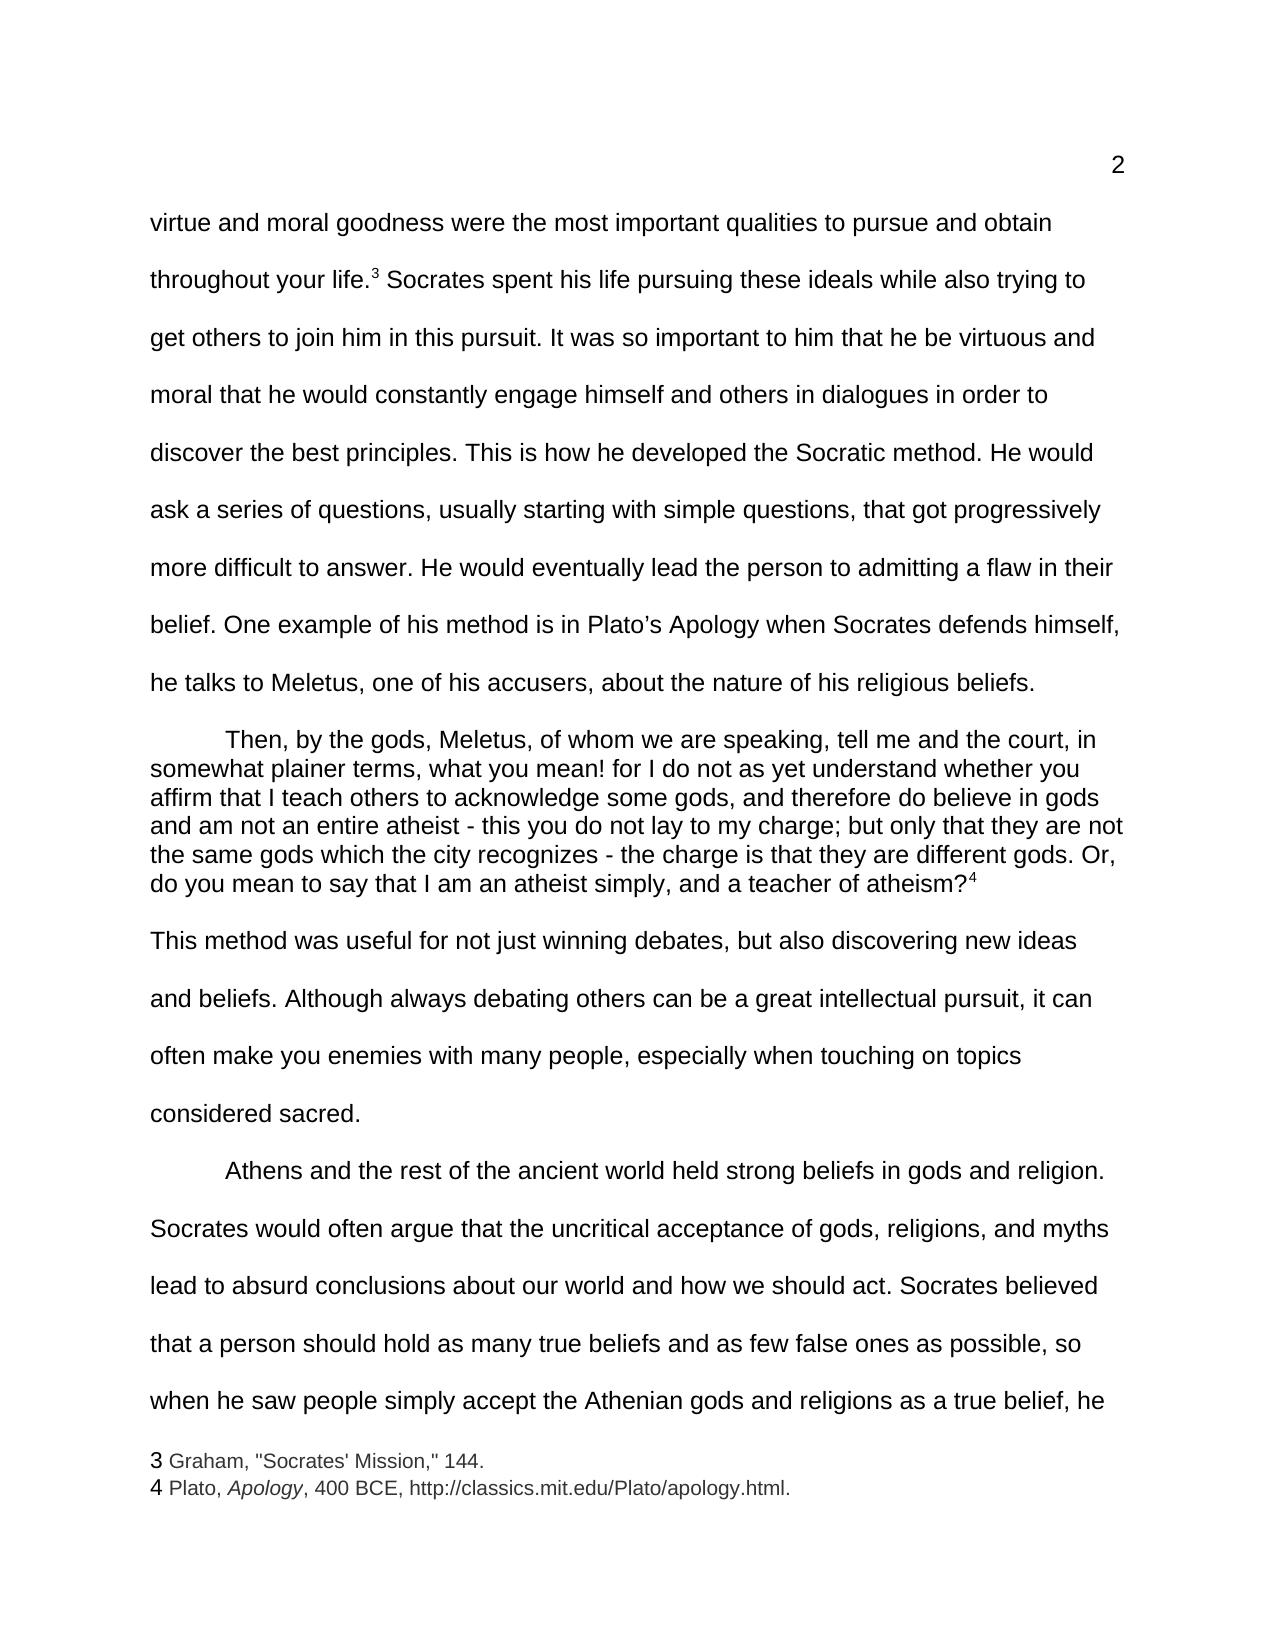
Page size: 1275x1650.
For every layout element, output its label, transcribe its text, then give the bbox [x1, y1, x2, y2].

text Athens and the rest of the ancient world held strong beliefs in gods and religion. Socrates would often argue that the uncritical acceptance of gods, religions, and myths lead to absurd conclusions about our world and how we should act. Socrates believed that a person should hold as many true beliefs and as few false ones as possible, so when he saw people simply accept the Athenian gods and religions as a true belief, he [150, 1156, 1125, 1415]
text 2 [150, 150, 1125, 179]
text virtue and moral goodness were the most important qualities to pursue and obtain throughout your life. Socrates spent his life pursuing these ideals while also trying to get others to join him in this pursuit. It was so important to him that he be virtuous and moral that he would constantly engage himself and others in dialogues in order to discover the best principles. This is how he developed the Socratic method. He would ask a series of questions, usually starting with simple questions, that got progressively more difficult to answer. He would eventually lead the person to admitting a flaw in their belief. One example of his method is in Plato’s Apology when Socrates defends himself, he talks to Meletus, one of his accusers, about the nature of his religious beliefs. [150, 207, 1125, 696]
text Then, by the gods, Meletus, of whom we are speaking, tell me and the court, in somewhat plainer terms, what you mean! for I do not as yet understand whether you affirm that I teach others to acknowledge some gods, and therefore do believe in gods and am not an entire atheist - this you do not lay to my charge; but only that they are not the same gods which the city recognizes - the charge is that they are different gods. Or, do you mean to say that I am an atheist simply, and a teacher of atheism? [150, 725, 1125, 897]
text This method was useful for not just winning debates, but also discovering new ideas and beliefs. Although always debating others can be a great intellectual pursuit, it can often make you enemies with many people, especially when touching on topics considered sacred. [150, 926, 1125, 1127]
